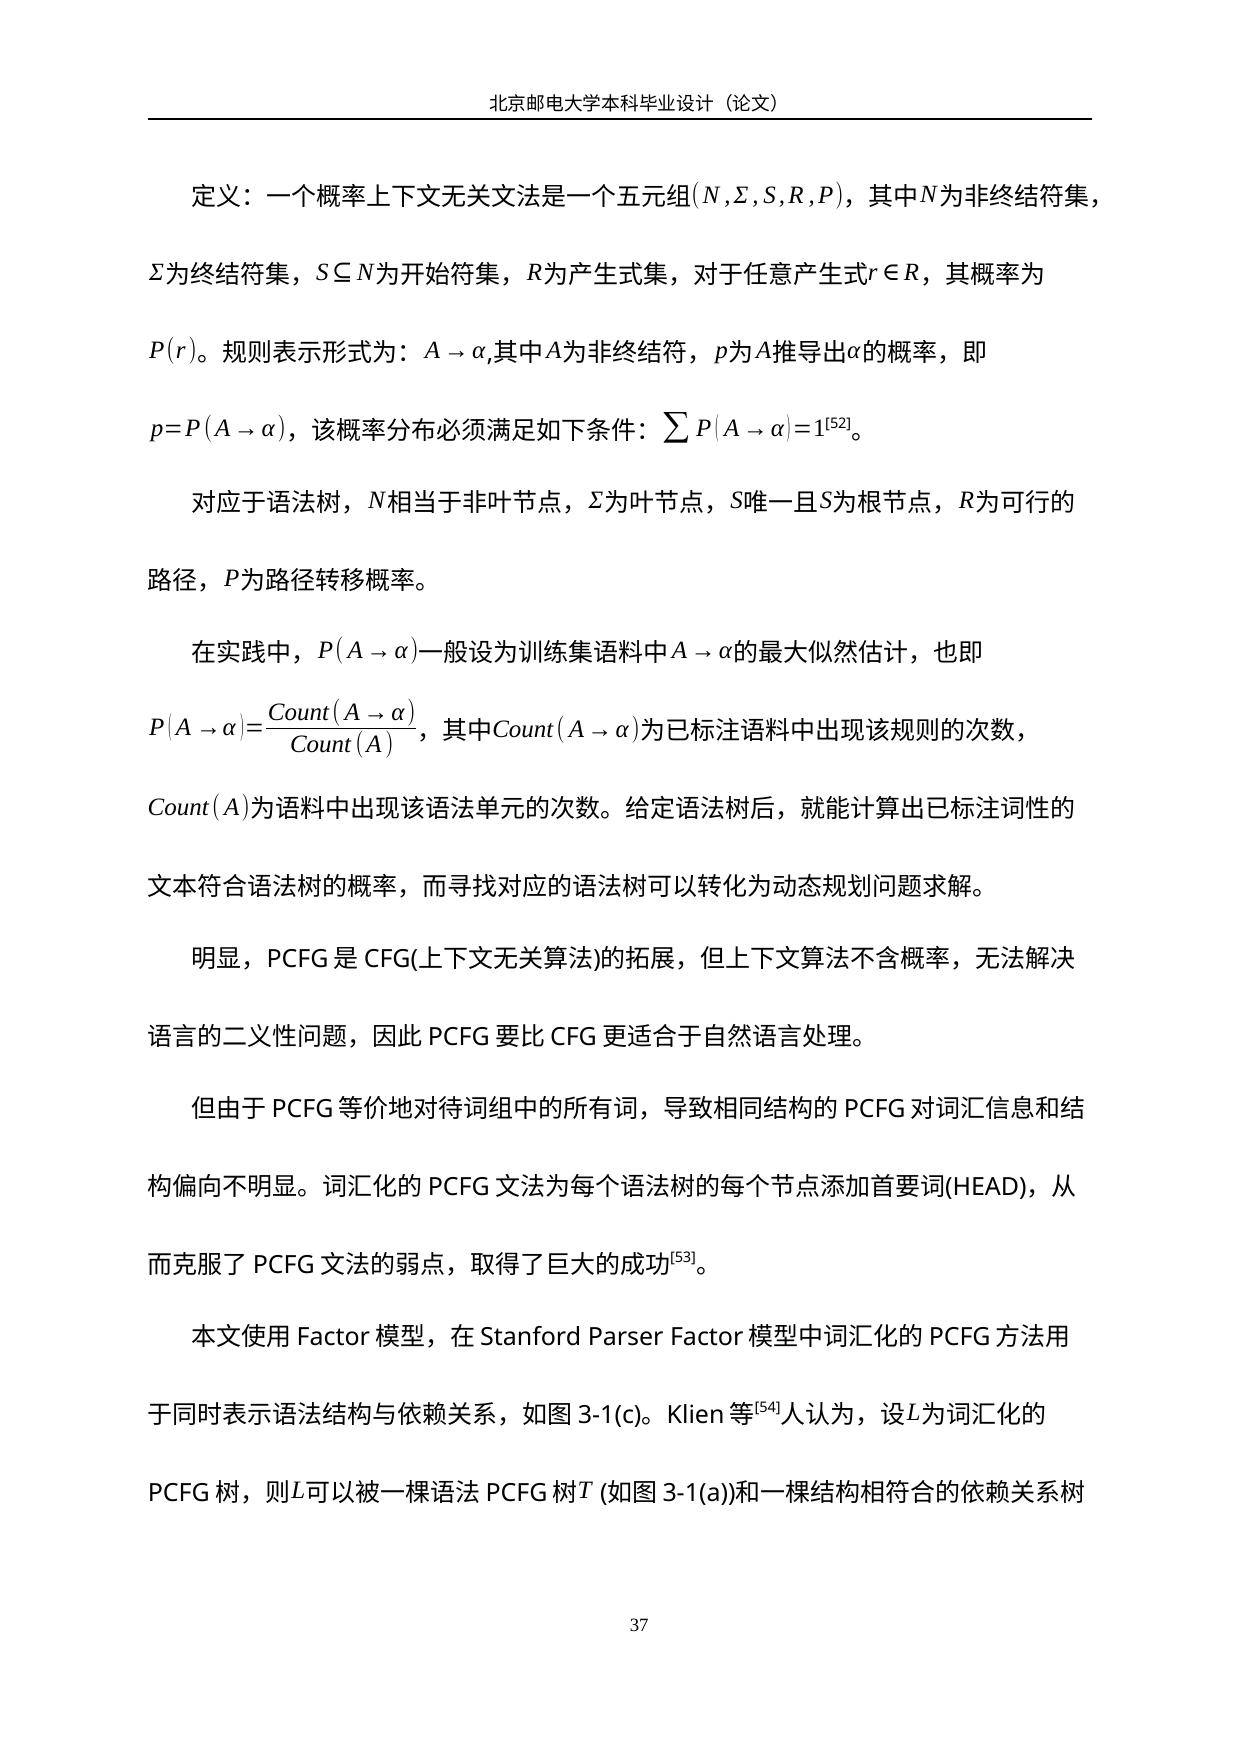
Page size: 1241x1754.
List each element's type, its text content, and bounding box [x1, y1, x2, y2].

text 明显，PCFG是CFG(上下文无关算法)的拓展，但上下文算法不含概率，无法解决语言的二义性问题，因此PCFG要比CFG更适合于自然语言处理。 [148, 924, 1092, 1067]
text 对应于语法树，相当于非叶节点，为叶节点，唯一且为根节点，为可行的路径，为路径转移概率。 [148, 468, 1092, 611]
text 但由于PCFG等价地对待词组中的所有词，导致相同结构的PCFG对词汇信息和结构偏向不明显。词汇化的PCFG文法为每个语法树的每个节点添加首要词(HEAD)，从而克服了PCFG文法的弱点，取得了巨大的成功[53]。 [148, 1074, 1092, 1295]
text 定义：一个概率上下文无关文法是一个五元组，其中为非终结符集，为终结符集，为开始符集，为产生式集，对于任意产生式，其概率为。规则表示形式为：,其中为非终结符，为推导出的概率，即，该概率分布必须满足如下条件：[52]。 [148, 162, 1092, 461]
text 在实践中，一般设为训练集语料中的最大似然估计，也即，其中为已标注语料中出现该规则的次数，为语料中出现该语法单元的次数。给定语法树后，就能计算出已标注词性的文本符合语法树的概率，而寻找对应的语法树可以转化为动态规划问题求解。 [148, 618, 1092, 917]
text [148, 1302, 1092, 1523]
